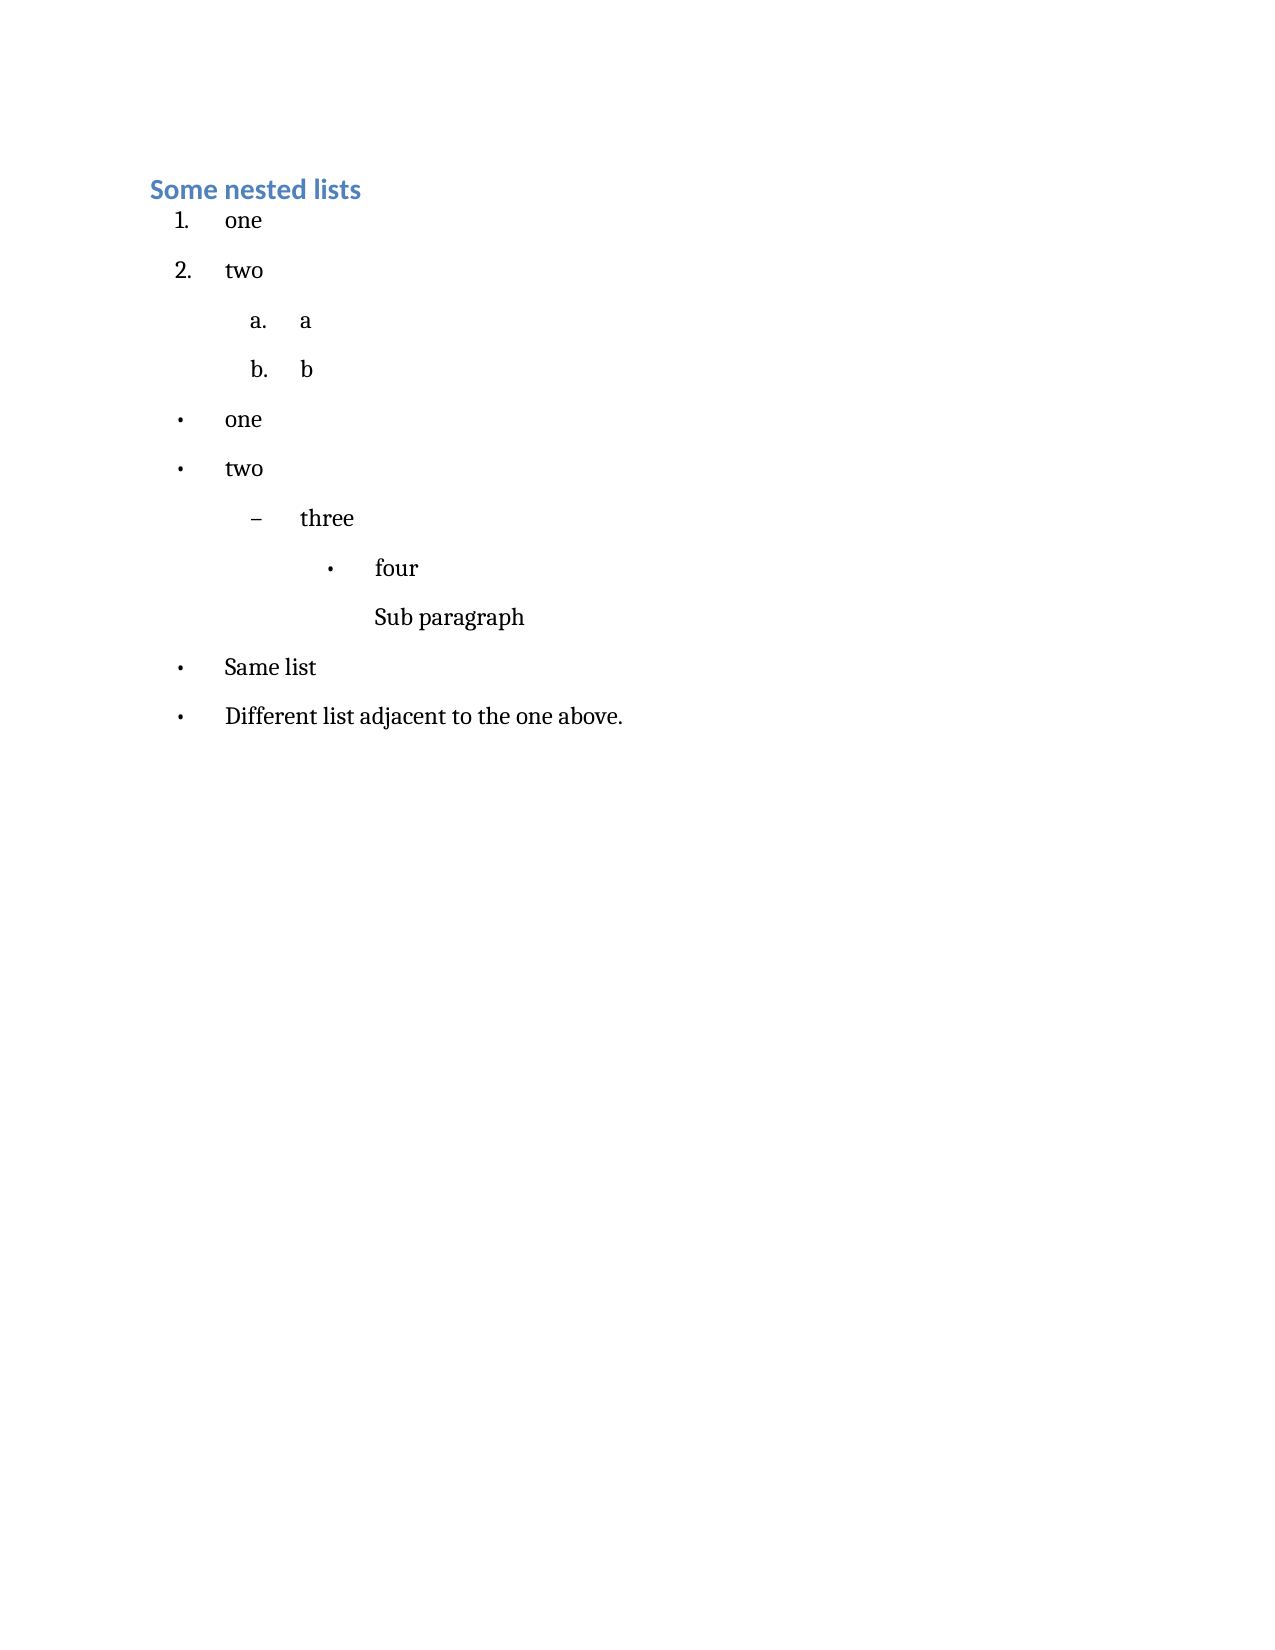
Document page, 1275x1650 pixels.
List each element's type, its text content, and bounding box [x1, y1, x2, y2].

list four [325, 553, 1125, 582]
subtitle Some nested lists [150, 171, 1125, 206]
list three [250, 504, 1125, 533]
list one [175, 206, 1125, 235]
list two [175, 454, 1125, 483]
list Different list adjacent to the one above. [175, 702, 1125, 731]
list a [250, 306, 1125, 334]
list one [175, 405, 1125, 433]
list b [250, 355, 1125, 384]
list two [175, 256, 1125, 285]
list Same list [175, 653, 1125, 681]
list Sub paragraph [325, 603, 1125, 632]
